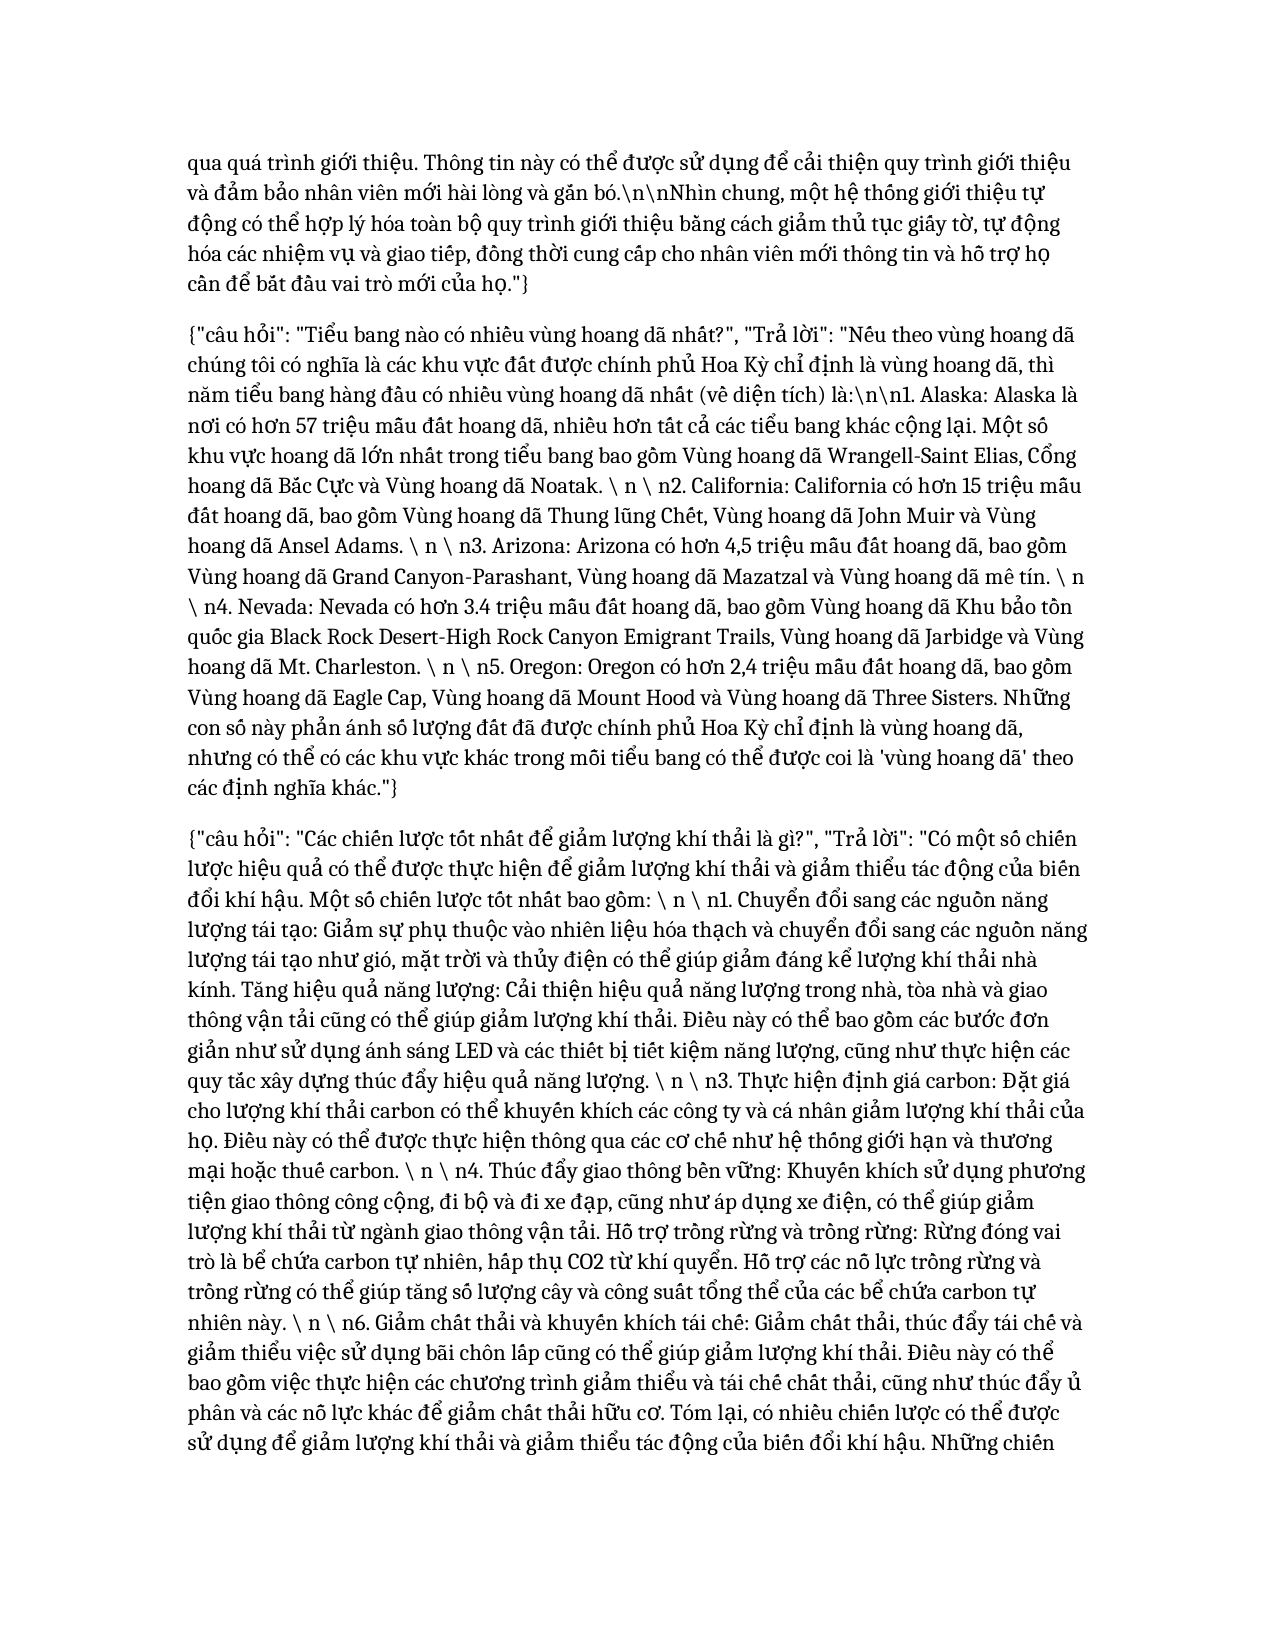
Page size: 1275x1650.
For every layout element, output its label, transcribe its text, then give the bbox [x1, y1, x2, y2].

text {"câu hỏi": "Tiểu bang nào có nhiều vùng hoang dã nhất?", "Trả lời": "Nếu theo vùng hoang dã chúng tôi có nghĩa là các khu vực đất được chính phủ Hoa Kỳ chỉ định là vùng hoang dã, thì năm tiểu bang hàng đầu có nhiều vùng hoang dã nhất (về diện tích) là:\n\n1. Alaska: Alaska là nơi có hơn 57 triệu mẫu đất hoang dã, nhiều hơn tất cả các tiểu bang khác cộng lại. Một số khu vực hoang dã lớn nhất trong tiểu bang bao gồm Vùng hoang dã Wrangell-Saint Elias, Cổng hoang dã Bắc Cực và Vùng hoang dã Noatak. \ n \ n2. California: California có hơn 15 triệu mẫu đất hoang dã, bao gồm Vùng hoang dã Thung lũng Chết, Vùng hoang dã John Muir và Vùng hoang dã Ansel Adams. \ n \ n3. Arizona: Arizona có hơn 4,5 triệu mẫu đất hoang dã, bao gồm Vùng hoang dã Grand Canyon-Parashant, Vùng hoang dã Mazatzal và Vùng hoang dã mê tín. \ n \ n4. Nevada: Nevada có hơn 3.4 triệu mẫu đất hoang dã, bao gồm Vùng hoang dã Khu bảo tồn quốc gia Black Rock Desert-High Rock Canyon Emigrant Trails, Vùng hoang dã Jarbidge và Vùng hoang dã Mt. Charleston. \ n \ n5. Oregon: Oregon có hơn 2,4 triệu mẫu đất hoang dã, bao gồm Vùng hoang dã Eagle Cap, Vùng hoang dã Mount Hood và Vùng hoang dã Three Sisters. Những con số này phản ánh số lượng đất đã được chính phủ Hoa Kỳ chỉ định là vùng hoang dã, nhưng có thể có các khu vực khác trong mỗi tiểu bang có thể được coi là 'vùng hoang dã' theo các định nghĩa khác."} [187, 322, 1087, 801]
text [187, 826, 1087, 1457]
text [187, 150, 1087, 297]
